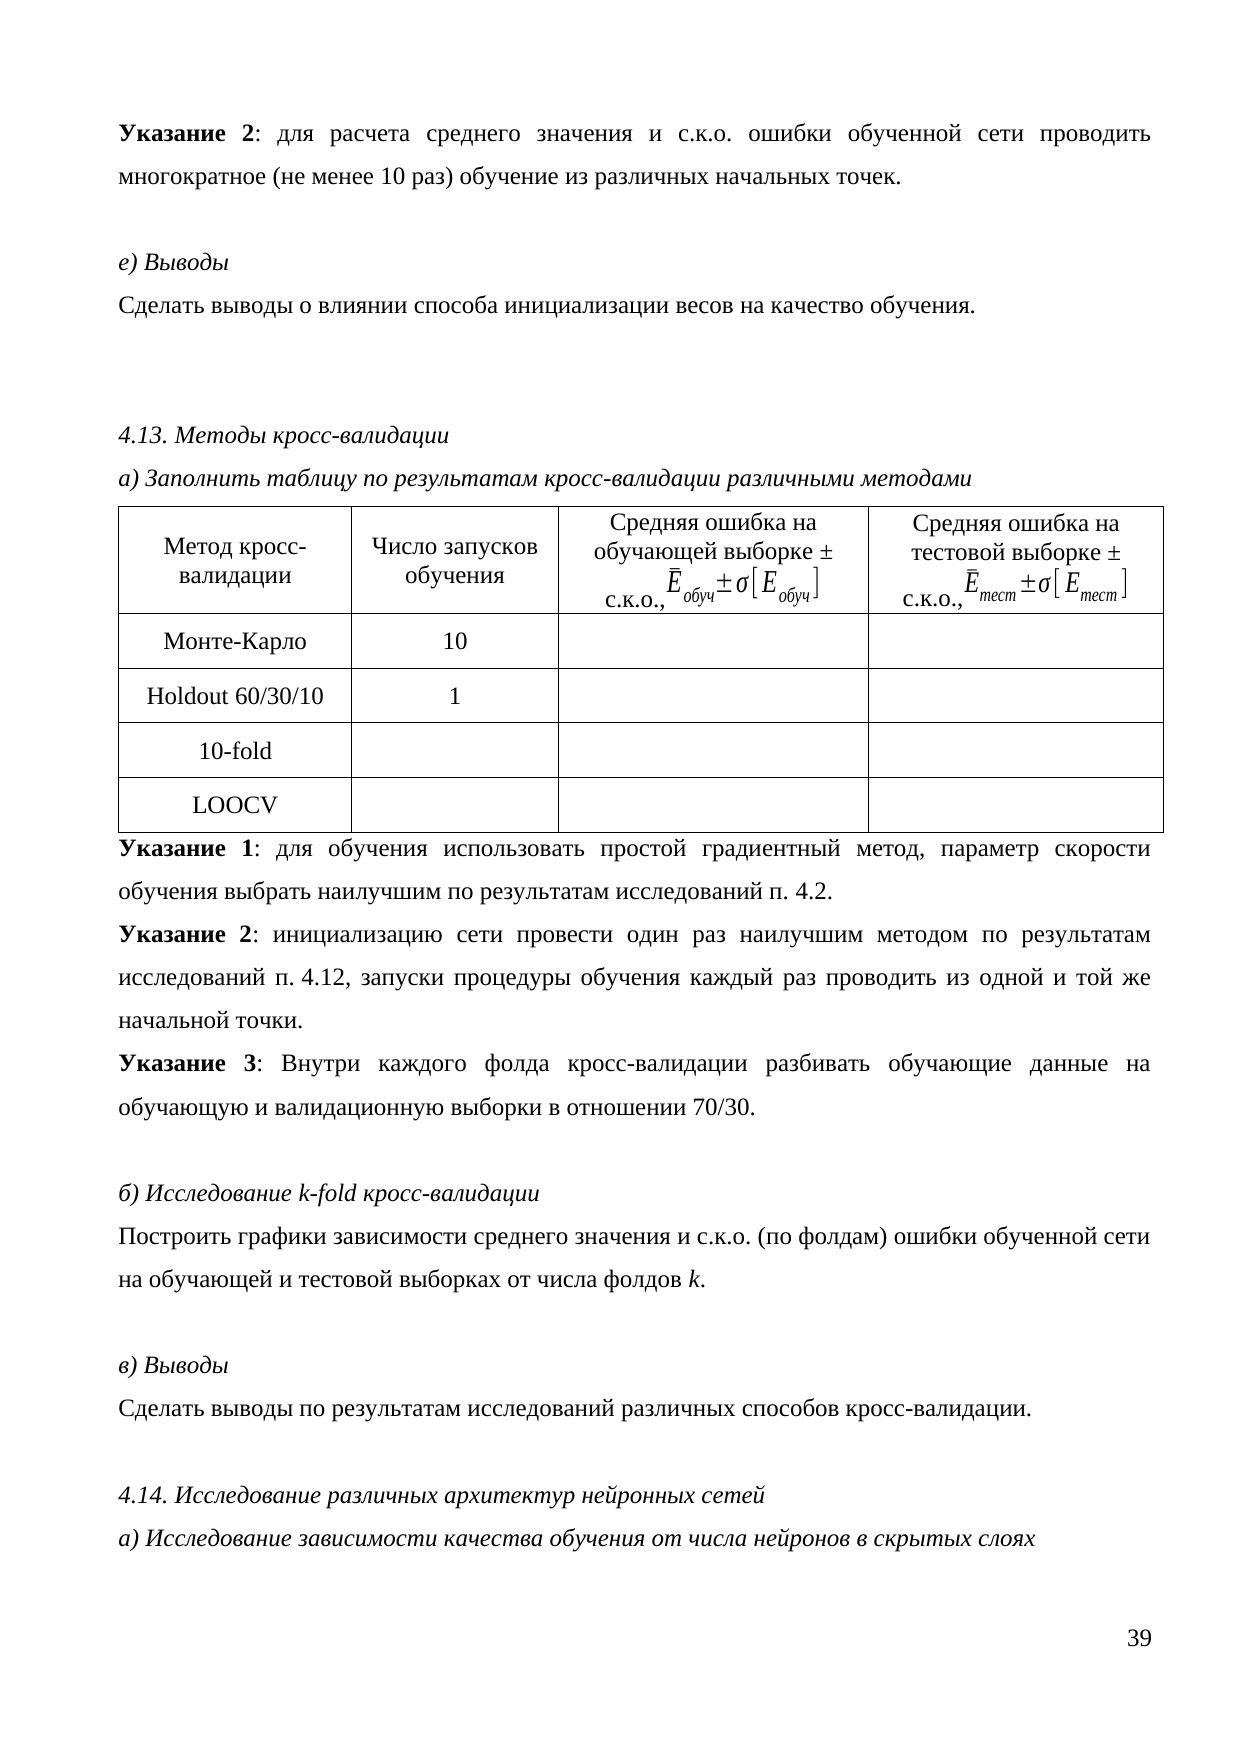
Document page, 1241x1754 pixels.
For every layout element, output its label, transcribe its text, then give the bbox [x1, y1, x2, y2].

table_cell LOOCV [119, 778, 351, 832]
table_header Число запусков обучения [352, 507, 558, 613]
text в) Выводы [118, 1350, 1152, 1379]
table_cell [559, 723, 868, 777]
table_cell [352, 723, 558, 777]
text е) Выводы [118, 247, 1152, 276]
table_cell [869, 723, 1163, 777]
text Указание 2: инициализацию сети провести один раз наилучшим методом по результатам исследований п. 4.12, запуски процедуры обучения каждый раз проводить из одной и той же начальной точки. [118, 919, 1152, 1034]
table_cell [869, 778, 1163, 832]
text а) Исследование зависимости качества обучения от числа нейронов в скрытых слоях [118, 1523, 1152, 1552]
table_cell Монте-Карло [119, 614, 351, 667]
table_header Средняя ошибка на обучающей выборке ± с.к.о., [559, 507, 868, 613]
table_cell 10-fold [119, 723, 351, 777]
text Указание 1: для обучения использовать простой градиентный метод, параметр скорости обучения выбрать наилучшим по результатам исследований п. 4.2. [118, 833, 1152, 905]
table_cell [559, 778, 868, 832]
text Сделать выводы по результатам исследований различных способов кросс-валидации. [118, 1393, 1152, 1422]
table_cell [869, 669, 1163, 722]
table_cell [352, 778, 558, 832]
text а) Заполнить таблицу по результатам кросс-валидации различными методами [118, 463, 1152, 492]
table_header Метод кросс-валидации [119, 507, 351, 613]
text Построить графики зависимости среднего значения и с.к.о. (по фолдам) ошибки обученной сети на обучающей и тестовой выборках от числа фолдов k. [118, 1221, 1152, 1293]
table_cell [869, 614, 1163, 667]
text 4.14. Исследование различных архитектур нейронных сетей [118, 1480, 1152, 1508]
text Сделать выводы о влиянии способа инициализации весов на качество обучения. [118, 291, 1152, 319]
table_cell Holdout 60/30/10 [119, 669, 351, 722]
table_cell 1 [352, 669, 558, 722]
text Указание 2: для расчета среднего значения и с.к.о. ошибки обученной сети проводить многократное (не менее 10 раз) обучение из различных начальных точек. [118, 118, 1152, 190]
table_cell 10 [352, 614, 558, 667]
table_header Средняя ошибка на тестовой выборке ± с.к.о., [869, 507, 1163, 613]
text 4.13. Методы кросс-валидации [118, 420, 1152, 449]
text б) Исследование k-fold кросс-валидации [118, 1178, 1152, 1207]
text Указание 3: Внутри каждого фолда кросс-валидации разбивать обучающие данные на обучающую и валидационную выборки в отношении 70/30. [118, 1048, 1152, 1120]
table_cell [559, 669, 868, 722]
table_cell [559, 614, 868, 667]
